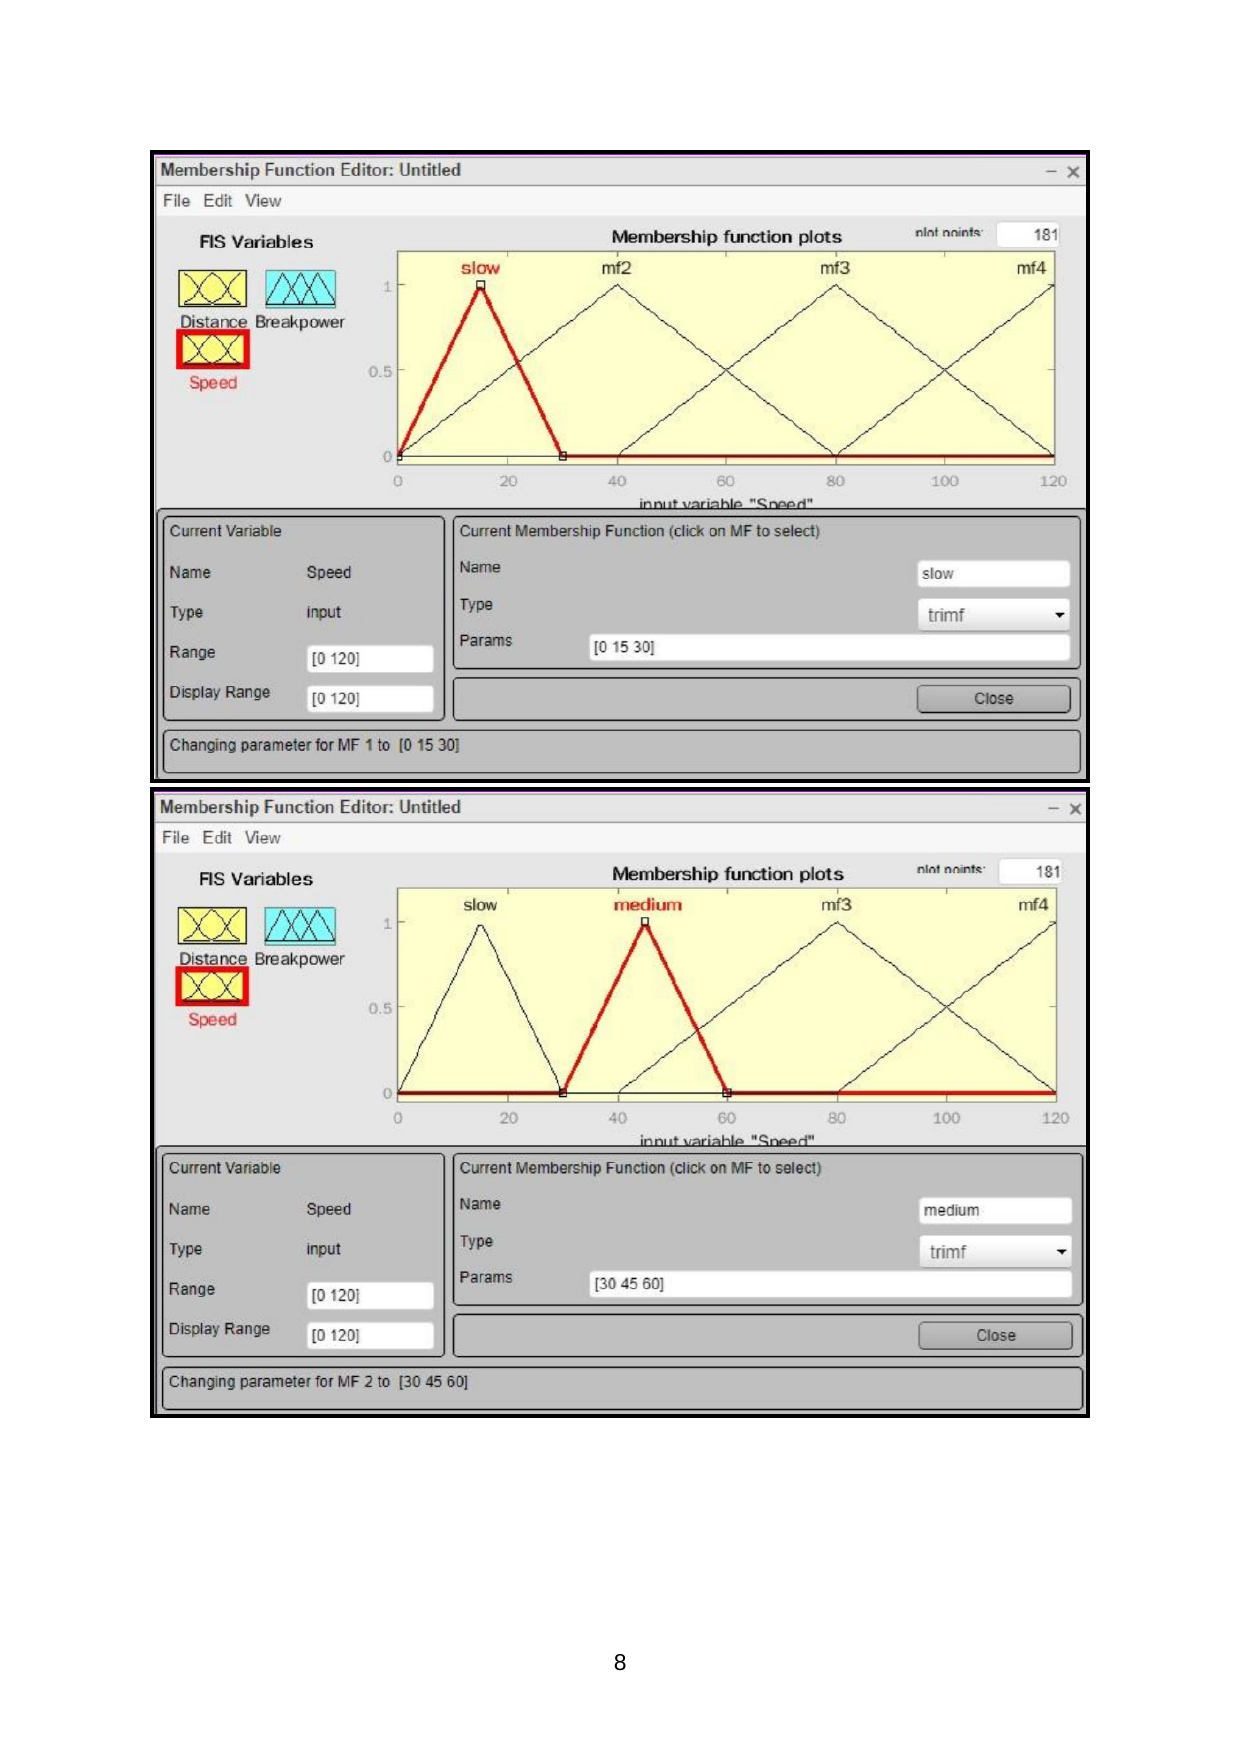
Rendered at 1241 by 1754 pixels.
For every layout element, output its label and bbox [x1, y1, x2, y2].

picture [154, 791, 1086, 1414]
picture [154, 154, 1086, 779]
